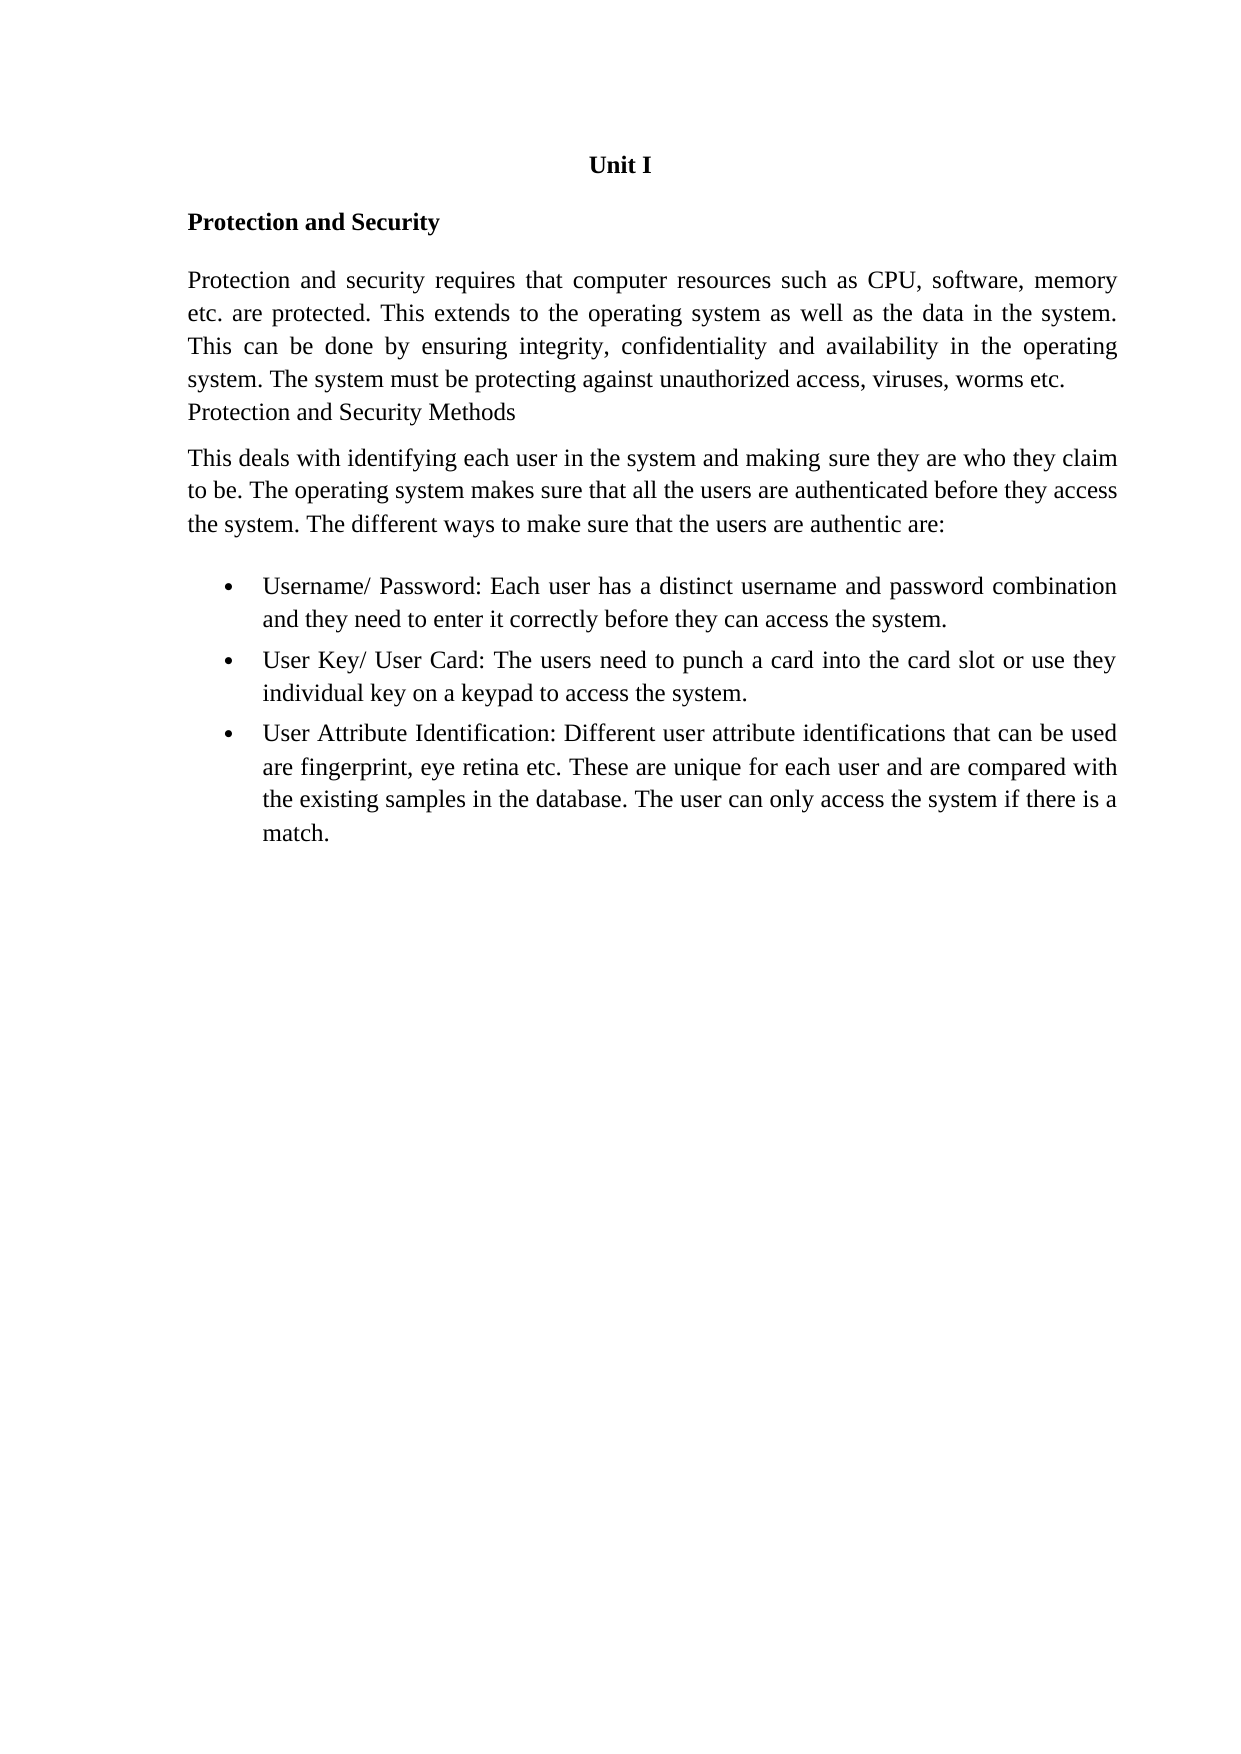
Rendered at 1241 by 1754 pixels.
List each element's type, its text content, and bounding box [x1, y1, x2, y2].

text Unit I [187, 150, 1053, 179]
text Protection and Security [187, 207, 1118, 236]
list Username/ Password: Each user has a distinct username and password combination and they need to enter it correctly before they can access the system. [225, 571, 1118, 633]
list User Attribute Identification: Different user attribute identifications that can be used are fingerprint, eye retina etc. These are unique for each user and are compared with the existing samples in the database. The user can only access the system if there is a match. [225, 718, 1118, 846]
text Protection and security requires that computer resources such as CPU, software, memory etc. are protected. This extends to the operating system as well as the data in the system. This can be done by ensuring integrity, confidentiality and availability in the operating system. The system must be protecting against unauthorized access, viruses, worms etc. [187, 265, 1118, 393]
list User Key/ User Card: The users need to punch a card into the card slot or use they individual key on a keypad to access the system. [225, 645, 1118, 706]
subtitle Protection and Security Methods [187, 397, 1118, 426]
text This deals with identifying each user in the system and making sure they are who they claim to be. The operating system makes sure that all the users are authenticated before they access the system. The different ways to make sure that the users are authentic are: [187, 443, 1118, 537]
